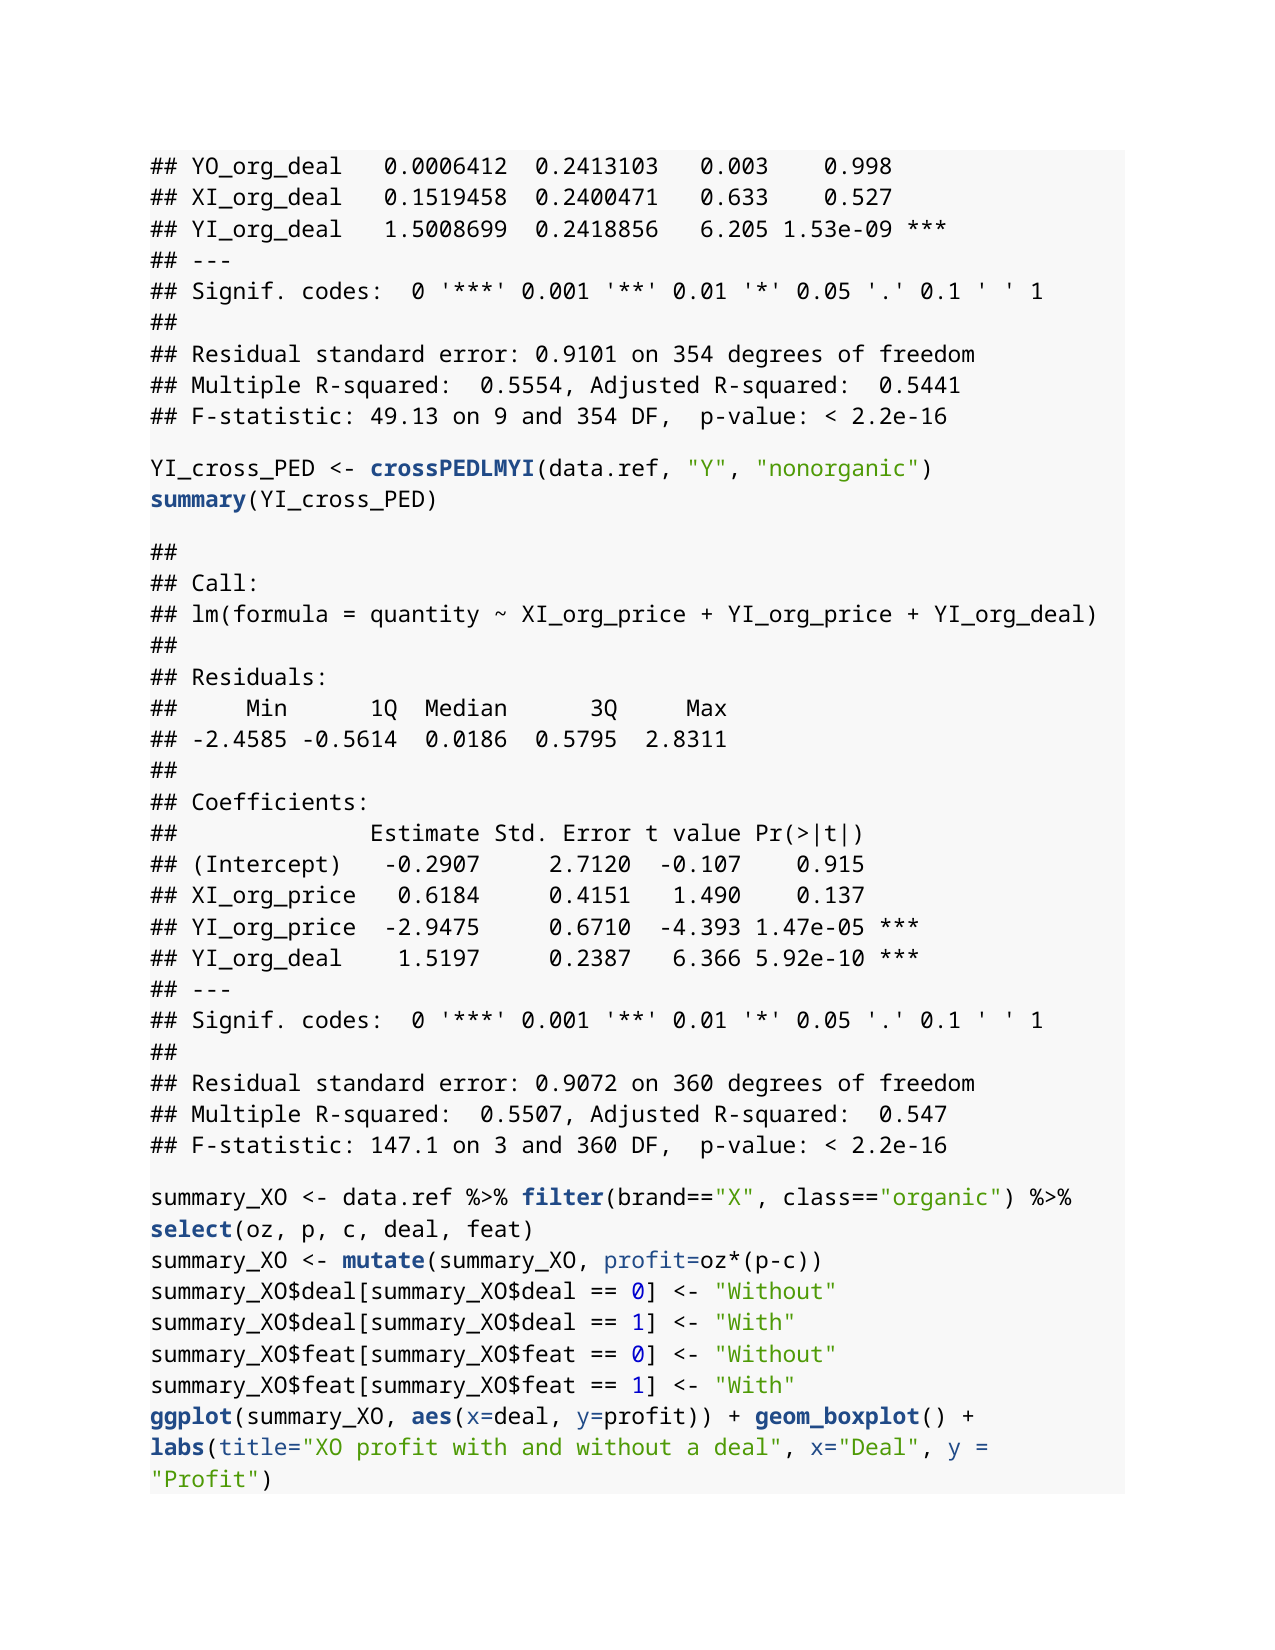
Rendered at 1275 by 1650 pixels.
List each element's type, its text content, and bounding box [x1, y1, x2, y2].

text YI_cross_PED <- crossPEDLMYI(data.ref, "Y", "nonorganic") summary(YI_cross_PED) [439, 452, 1125, 514]
text ## ## Call: ## lm(formula = quantity ~ XI_org_price + YI_org_price + YI_org_deal) ## ## Residuals: ## Min 1Q Median 3Q Max ## -2.4585 -0.5614 0.0186 0.5795 2.8311 ## ## Coefficients: ## Estimate Std. Error t value Pr(>|t|) ## (Intercept) -0.2907 2.7120 -0.107 0.915 ## XI_org_price 0.6184 0.4151 1.490 0.137 ## YI_org_price -2.9475 0.6710 -4.393 1.47e-05 *** ## YI_org_deal 1.5197 0.2387 6.366 5.92e-10 *** ## --- ## Signif. codes: 0 '***' 0.001 '**' 0.01 '*' 0.05 '.' 0.1 ' ' 1 ## ## Residual standard error: 0.9072 on 360 degrees of freedom ## Multiple R-squared: 0.5507, Adjusted R-squared: 0.547 ## F-statistic: 147.1 on 3 and 360 DF, p-value: < 2.2e-16 [150, 535, 1125, 1160]
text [150, 150, 1125, 431]
text summary_XO <- data.ref %>% filter(brand=="X", class=="organic") %>% select(oz, p, c, deal, feat) summary_XO <- mutate(summary_XO, profit=oz*(p-c)) summary_XO$deal[summary_XO$deal == 0] <- "Without" summary_XO$deal[summary_XO$deal == 1] <- "With" summary_XO$feat[summary_XO$feat == 0] <- "Without" summary_XO$feat[summary_XO$feat == 1] <- "With" ggplot(summary_XO, aes(x=deal, y=profit)) + geom_boxplot() + labs(title="XO profit with and without a deal", x="Deal", y = "Profit") [150, 1181, 1125, 1494]
